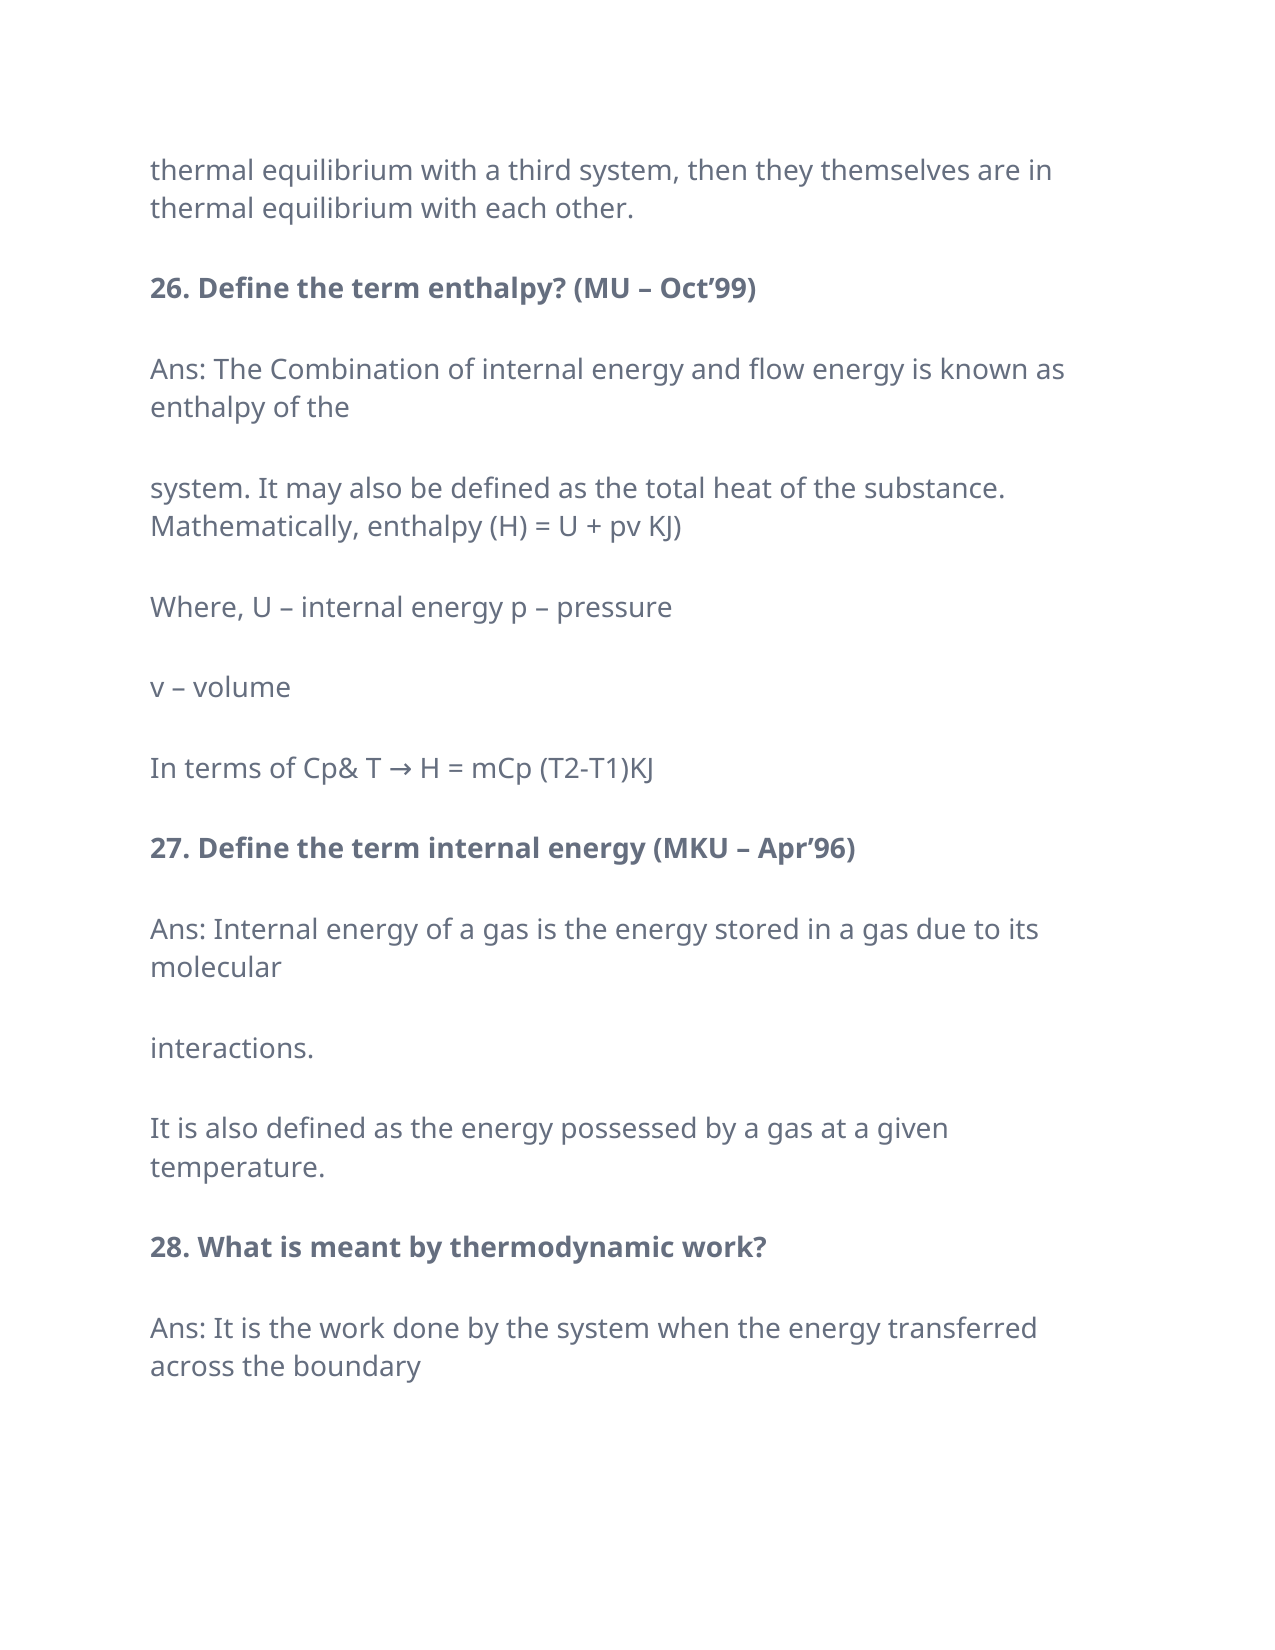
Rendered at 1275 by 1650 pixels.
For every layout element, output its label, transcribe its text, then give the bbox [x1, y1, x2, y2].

text interactions. [150, 1028, 1125, 1066]
text It is also defined as the energy possessed by a gas at a given temperature. [150, 1108, 1125, 1185]
text 28. What is meant by thermodynamic work? [150, 1227, 1125, 1266]
text 26. Define the term enthalpy? (MU – Oct’99) [150, 269, 1125, 307]
text system. It may also be defined as the total heat of the substance. Mathematically, enthalpy (H) = U + pv KJ) [150, 468, 1125, 545]
text thermal equilibrium with a third system, then they themselves are in thermal equilibrium with each other. [150, 150, 1125, 227]
text Ans: The Combination of internal energy and flow energy is known as enthalpy of the [150, 349, 1125, 426]
text Ans: It is the work done by the system when the energy transferred across the boundary [150, 1308, 1125, 1384]
text In terms of Cp& T → H = mCp (T2-T1)KJ [150, 748, 1125, 786]
text Ans: Internal energy of a gas is the energy stored in a gas due to its molecular [150, 909, 1125, 986]
text 27. Define the term internal energy (MKU – Apr’96) [150, 829, 1125, 867]
text Where, U – internal energy p – pressure [150, 587, 1125, 625]
text v – volume [150, 668, 1125, 706]
